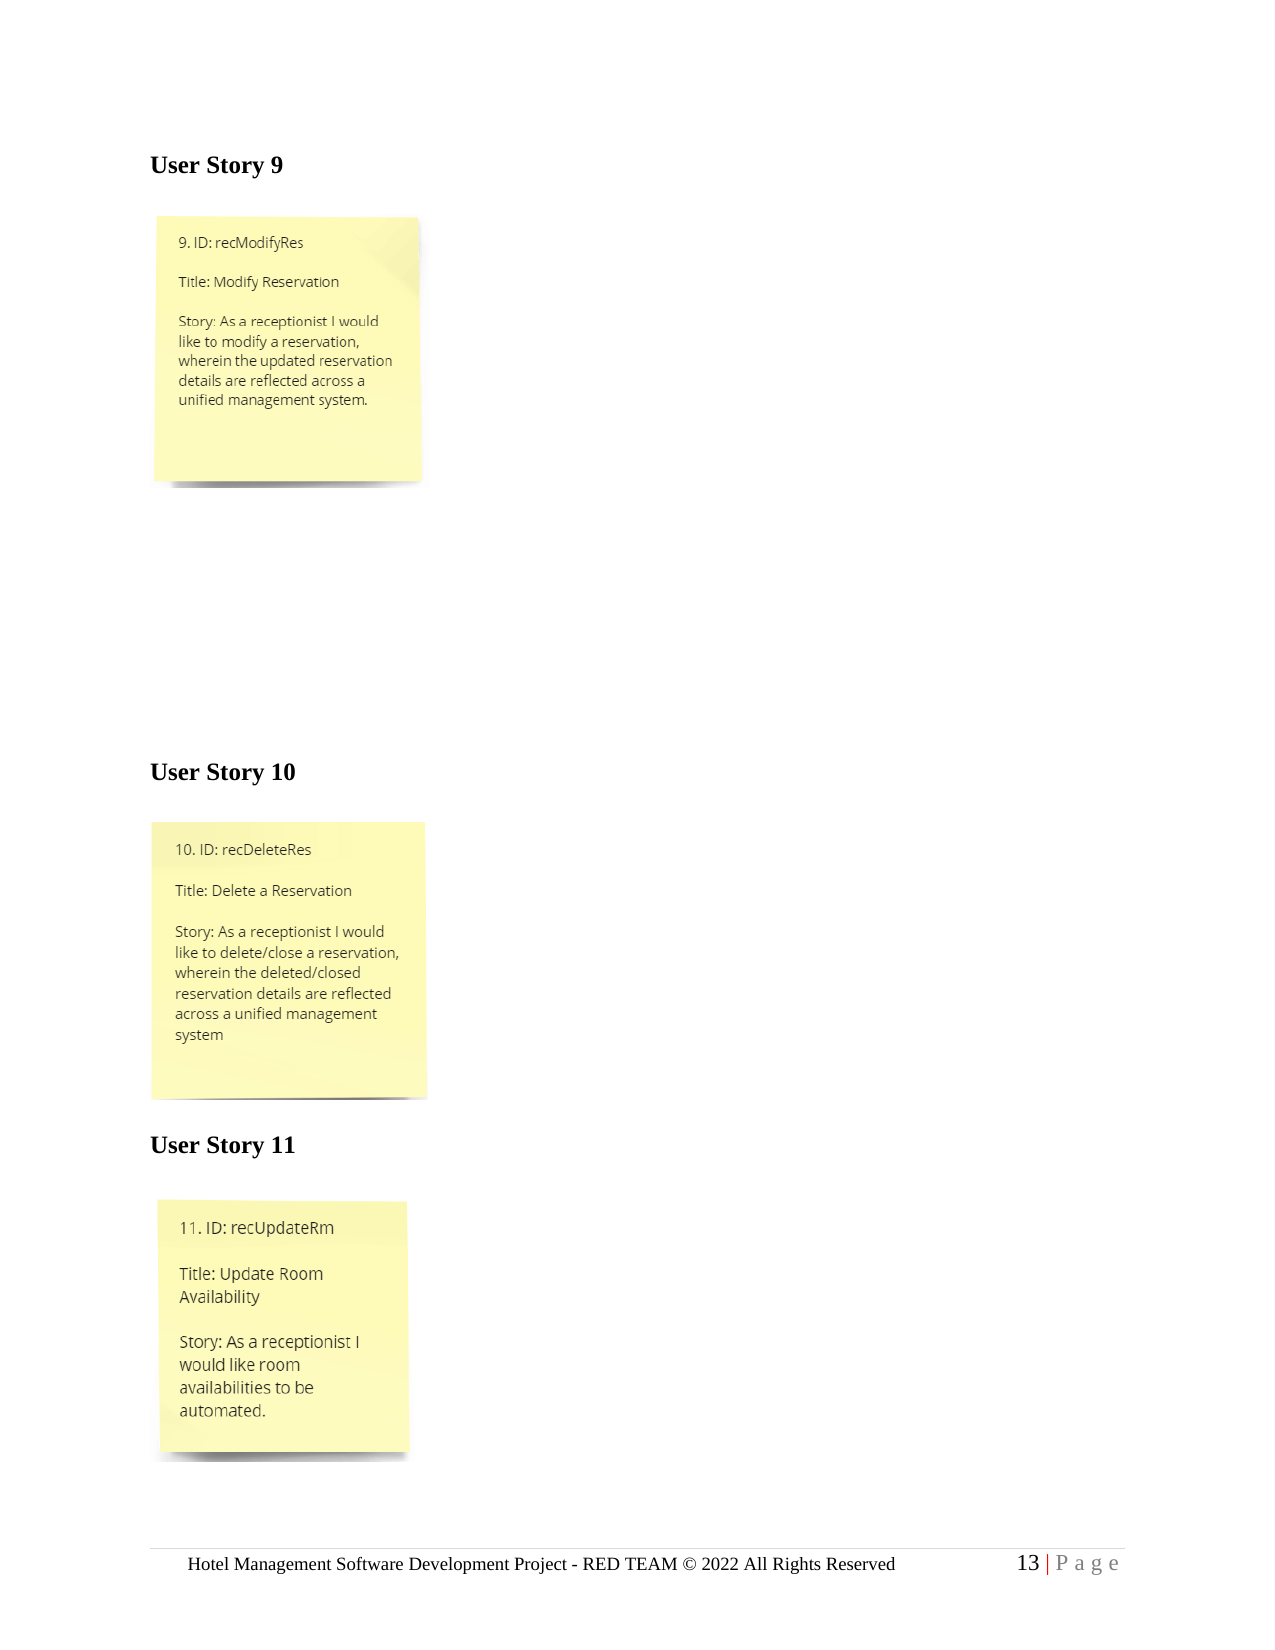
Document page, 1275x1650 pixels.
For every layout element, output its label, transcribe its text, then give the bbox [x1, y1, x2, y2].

text User Story 11 [150, 1131, 1125, 1159]
picture [150, 817, 428, 1100]
text User Story 9 [150, 150, 1125, 179]
picture [150, 1190, 414, 1462]
picture [150, 209, 429, 488]
text User Story 10 [150, 757, 1125, 786]
